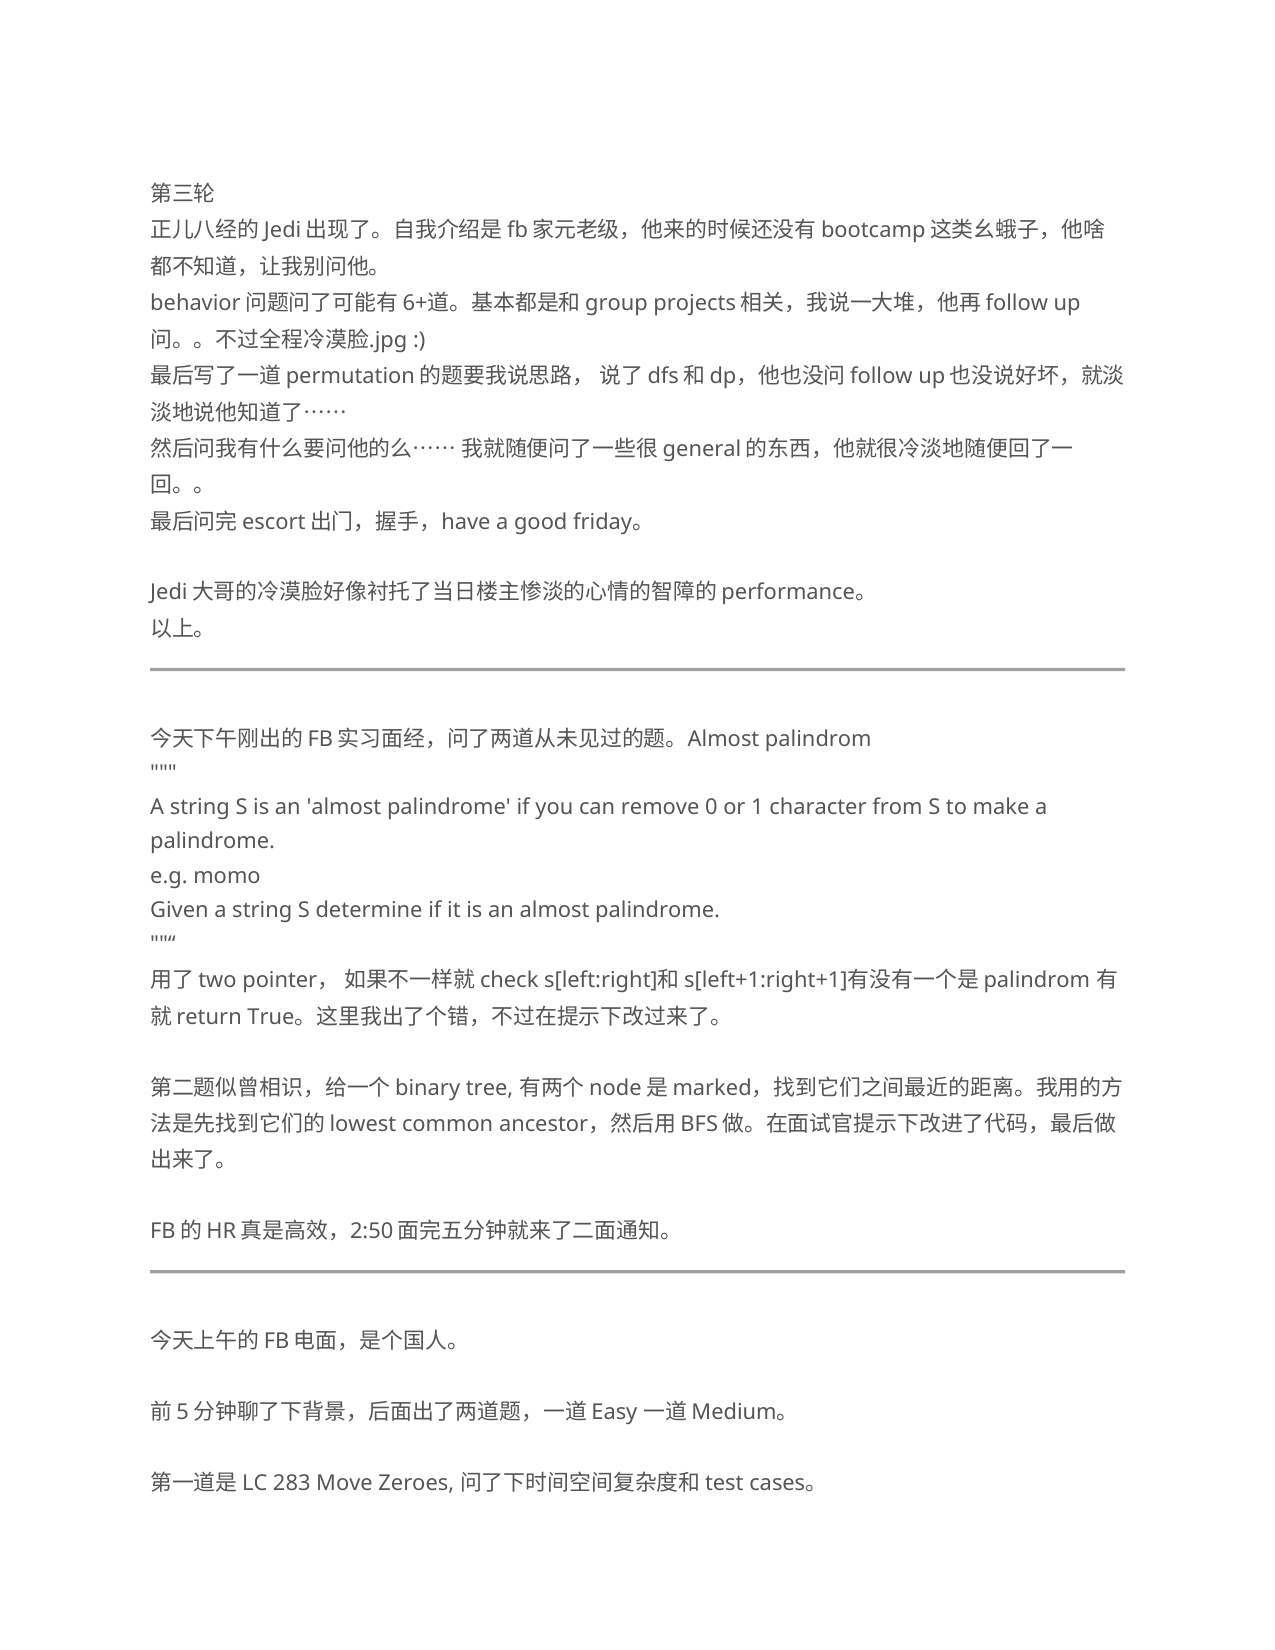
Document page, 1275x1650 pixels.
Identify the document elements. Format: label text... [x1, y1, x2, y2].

text 今天下午刚出的FB实习面经，问了两道从未见过的题。Almost palindrom """ A string S is an 'almost palindrome' if you can remove 0 or 1 character from S to make a palindrome. e.g. momo Given a string S determine if it is an almost palindrome. ""“ 用了two pointer， 如果不一样就check s[left:right]和s[left+1:right+1]有没有一个是palindrom 有就return True。这里我出了个错，不过在提示下改过来了。 第二题似曾相识，给一个binary tree, 有两个node是marked，找到它们之间最近的距离。我用的方法是先找到它们的lowest common ancestor，然后用BFS做。在面试官提示下改进了代码，最后做出来了。 FB的HR真是高效，2:50面完五分钟就来了二面通知。 [150, 721, 1125, 1245]
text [150, 150, 1125, 642]
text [150, 1323, 1125, 1496]
